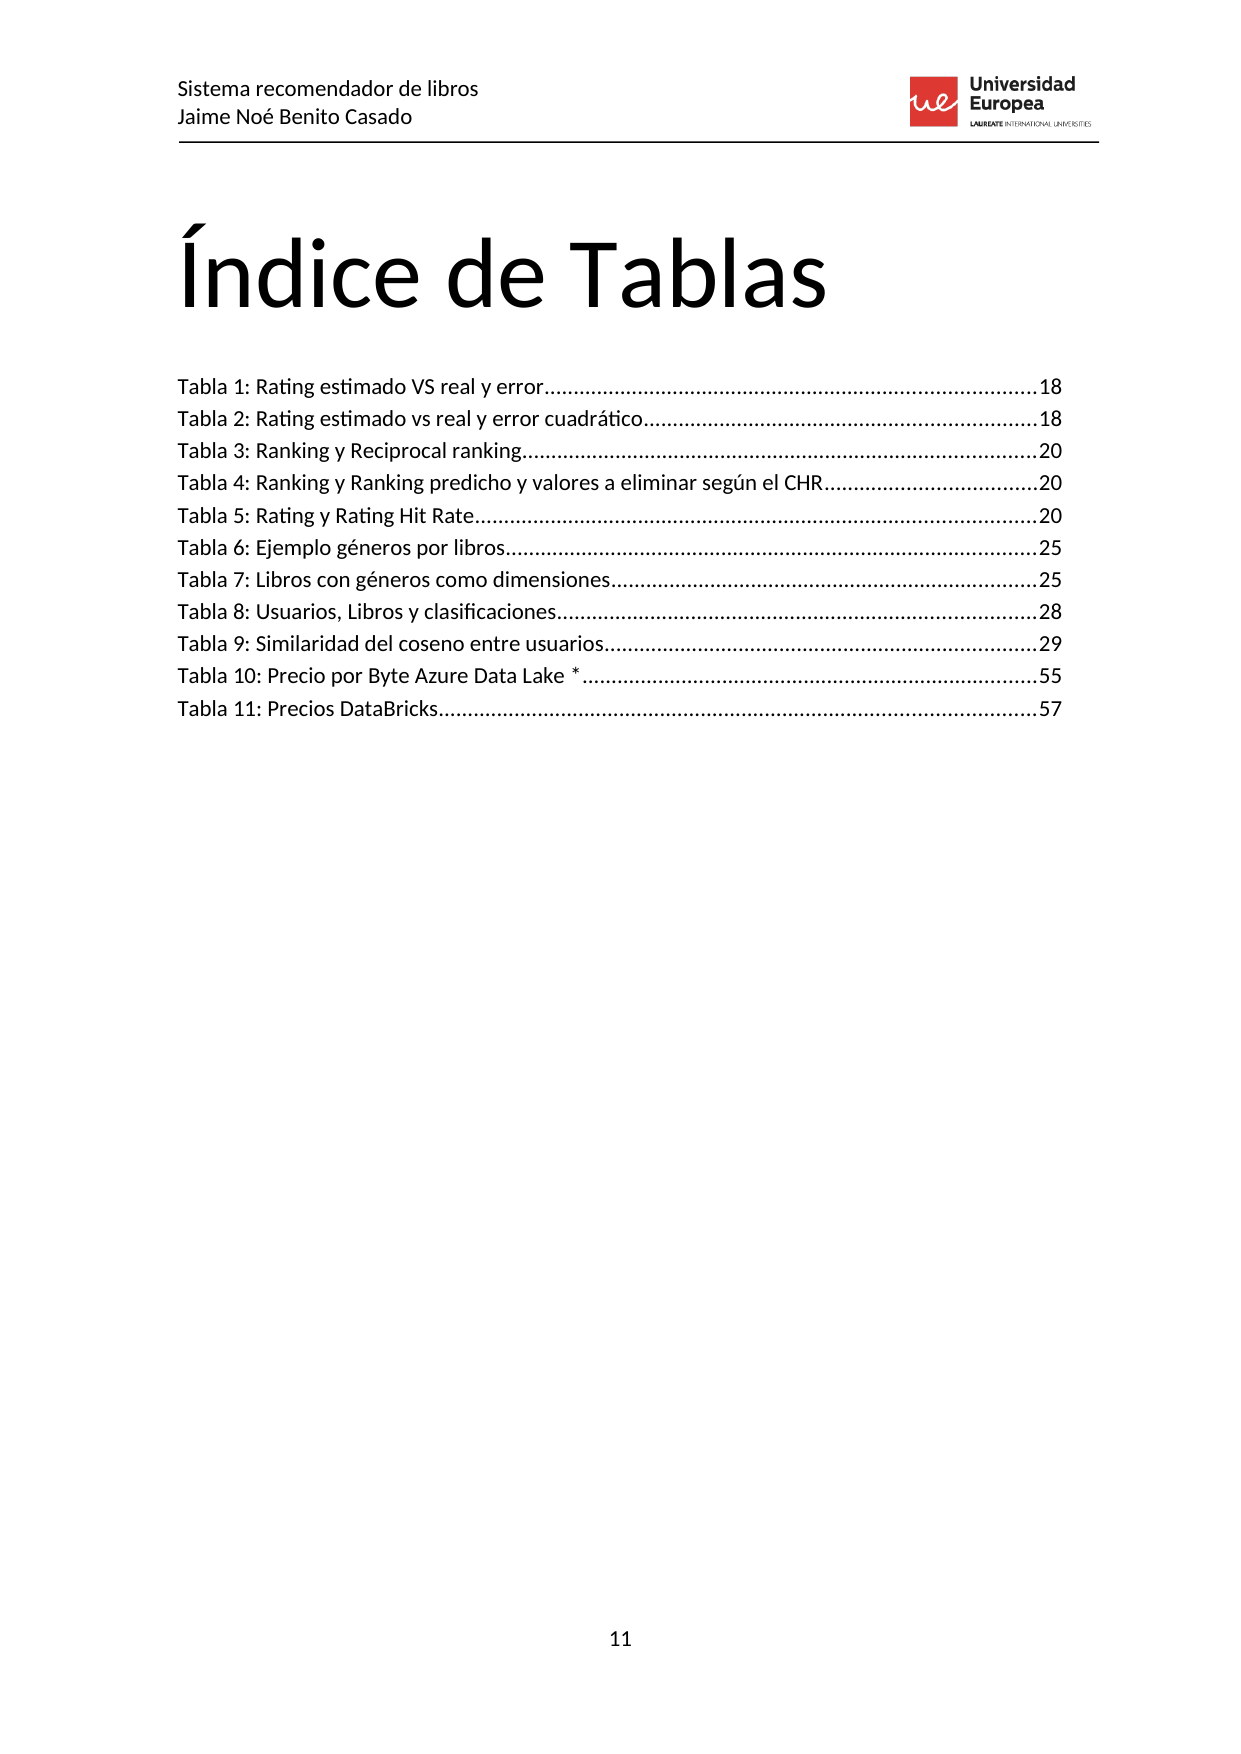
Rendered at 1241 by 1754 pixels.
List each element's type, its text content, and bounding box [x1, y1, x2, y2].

text Tabla 4: Ranking y Ranking predicho y valores a eliminar según el CHR 20 [177, 468, 1063, 497]
text Tabla 8: Usuarios, Libros y clasificaciones 28 [177, 597, 1063, 625]
text Índice de Tablas [177, 211, 1063, 333]
text Tabla 3: Ranking y Reciprocal ranking 20 [177, 436, 1063, 464]
text Tabla 10: Precio por Byte Azure Data Lake * 55 [177, 662, 1063, 690]
text Tabla 11: Precios DataBricks 57 [177, 694, 1063, 722]
text Tabla 2: Rating estimado vs real y error cuadrático 18 [177, 404, 1063, 432]
text Tabla 6: Ejemplo géneros por libros 25 [177, 533, 1063, 561]
text Tabla 1: Rating estimado VS real y error 18 [177, 372, 1063, 400]
text Tabla 7: Libros con géneros como dimensiones 25 [177, 565, 1063, 593]
picture [907, 75, 1093, 128]
text Tabla 9: Similaridad del coseno entre usuarios 29 [177, 629, 1063, 657]
text Tabla 5: Rating y Rating Hit Rate 20 [177, 501, 1063, 529]
